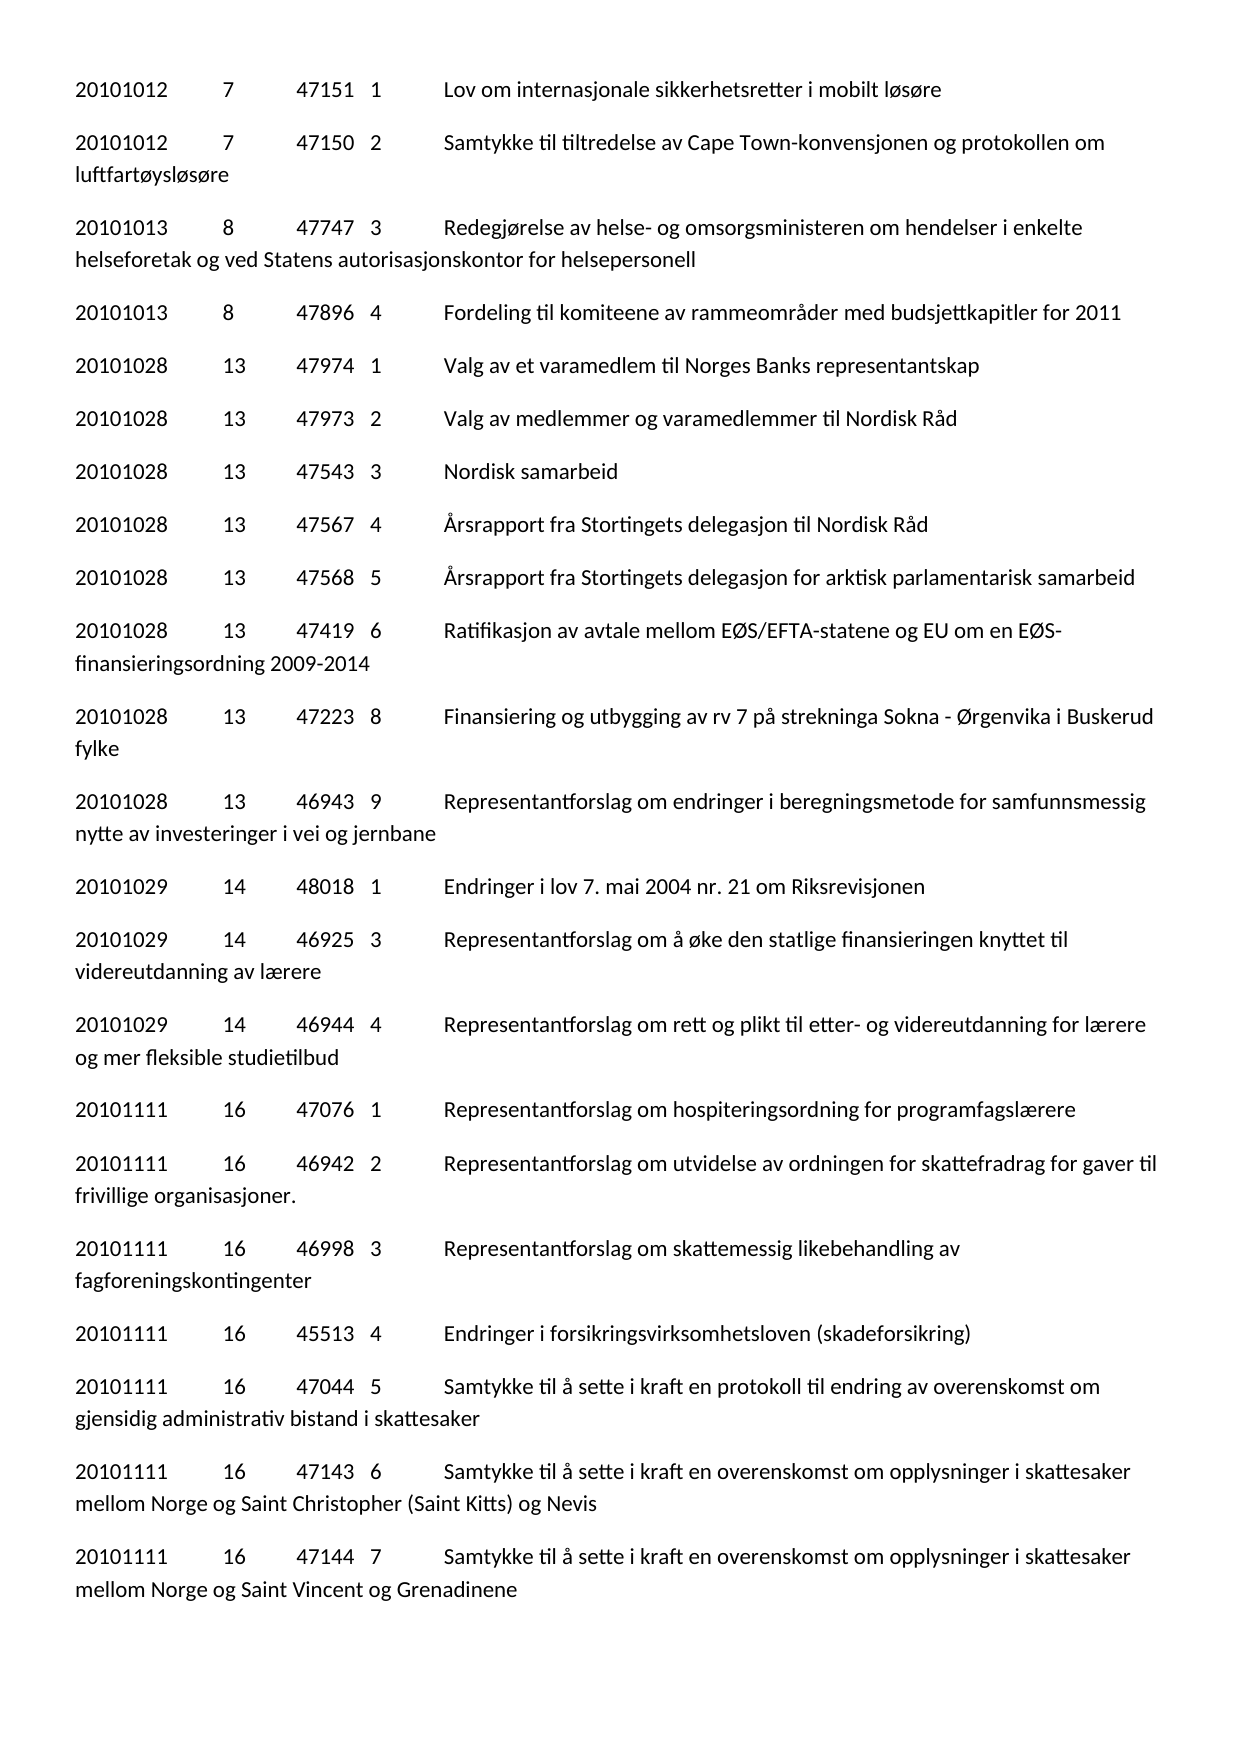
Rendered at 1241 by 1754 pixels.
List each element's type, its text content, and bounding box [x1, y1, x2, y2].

text 20101029 14 48018 1 Endringer i lov 7. mai 2004 nr. 21 om Riksrevisjonen [75, 872, 1165, 900]
text 20101013 8 47896 4 Fordeling til komiteene av rammeområder med budsjettkapitler for 2011 [75, 298, 1165, 326]
text 20101111 16 46942 2 Representantforslag om utvidelse av ordningen for skattefradrag for gaver til frivillige organisasjoner. [75, 1149, 1165, 1209]
text 20101111 16 47076 1 Representantforslag om hospiteringsordning for programfagslærere [75, 1096, 1165, 1124]
text 20101029 14 46944 4 Representantforslag om rett og plikt til etter- og videreutdanning for lærere og mer fleksible studietilbud [75, 1010, 1165, 1071]
text 20101029 14 46925 3 Representantforslag om å øke den statlige finansieringen knyttet til videreutdanning av lærere [75, 925, 1165, 985]
text 20101028 13 47567 4 Årsrapport fra Stortingets delegasjon til Nordisk Råd [75, 511, 1165, 538]
text 20101111 16 47144 7 Samtykke til å sette i kraft en overenskomst om opplysninger i skattesaker mellom Norge og Saint Vincent og Grenadinene [75, 1542, 1165, 1603]
text 20101028 13 47543 3 Nordisk samarbeid [75, 457, 1165, 486]
text 20101028 13 47419 6 Ratifikasjon av avtale mellom EØS/EFTA-statene og EU om en EØS-finansieringsordning 2009-2014 [75, 617, 1165, 677]
text 20101028 13 47568 5 Årsrapport fra Stortingets delegasjon for arktisk parlamentarisk samarbeid [75, 563, 1165, 592]
text 20101028 13 47223 8 Finansiering og utbygging av rv 7 på strekninga Sokna - Ørgenvika i Buskerud fylke [75, 702, 1165, 762]
text 20101111 16 46998 3 Representantforslag om skattemessig likebehandling av fagforeningskontingenter [75, 1234, 1165, 1294]
text 20101111 16 47044 5 Samtykke til å sette i kraft en protokoll til endring av overenskomst om gjensidig administrativ bistand i skattesaker [75, 1372, 1165, 1432]
text 20101013 8 47747 3 Redegjørelse av helse- og omsorgsministeren om hendelser i enkelte helseforetak og ved Statens autorisasjonskontor for helsepersonell [75, 213, 1165, 273]
text 20101028 13 46943 9 Representantforslag om endringer i beregningsmetode for samfunnsmessig nytte av investeringer i vei og jernbane [75, 787, 1165, 847]
text 20101012 7 47151 1 Lov om internasjonale sikkerhetsretter i mobilt løsøre [75, 75, 1165, 103]
text 20101012 7 47150 2 Samtykke til tiltredelse av Cape Town-konvensjonen og protokollen om luftfartøysløsøre [75, 128, 1165, 188]
text 20101111 16 45513 4 Endringer i forsikringsvirksomhetsloven (skadeforsikring) [75, 1319, 1165, 1347]
text 20101028 13 47973 2 Valg av medlemmer og varamedlemmer til Nordisk Råd [75, 404, 1165, 432]
text 20101028 13 47974 1 Valg av et varamedlem til Norges Banks representantskap [75, 351, 1165, 379]
text 20101111 16 47143 6 Samtykke til å sette i kraft en overenskomst om opplysninger i skattesaker mellom Norge og Saint Christopher (Saint Kitts) og Nevis [75, 1457, 1165, 1517]
